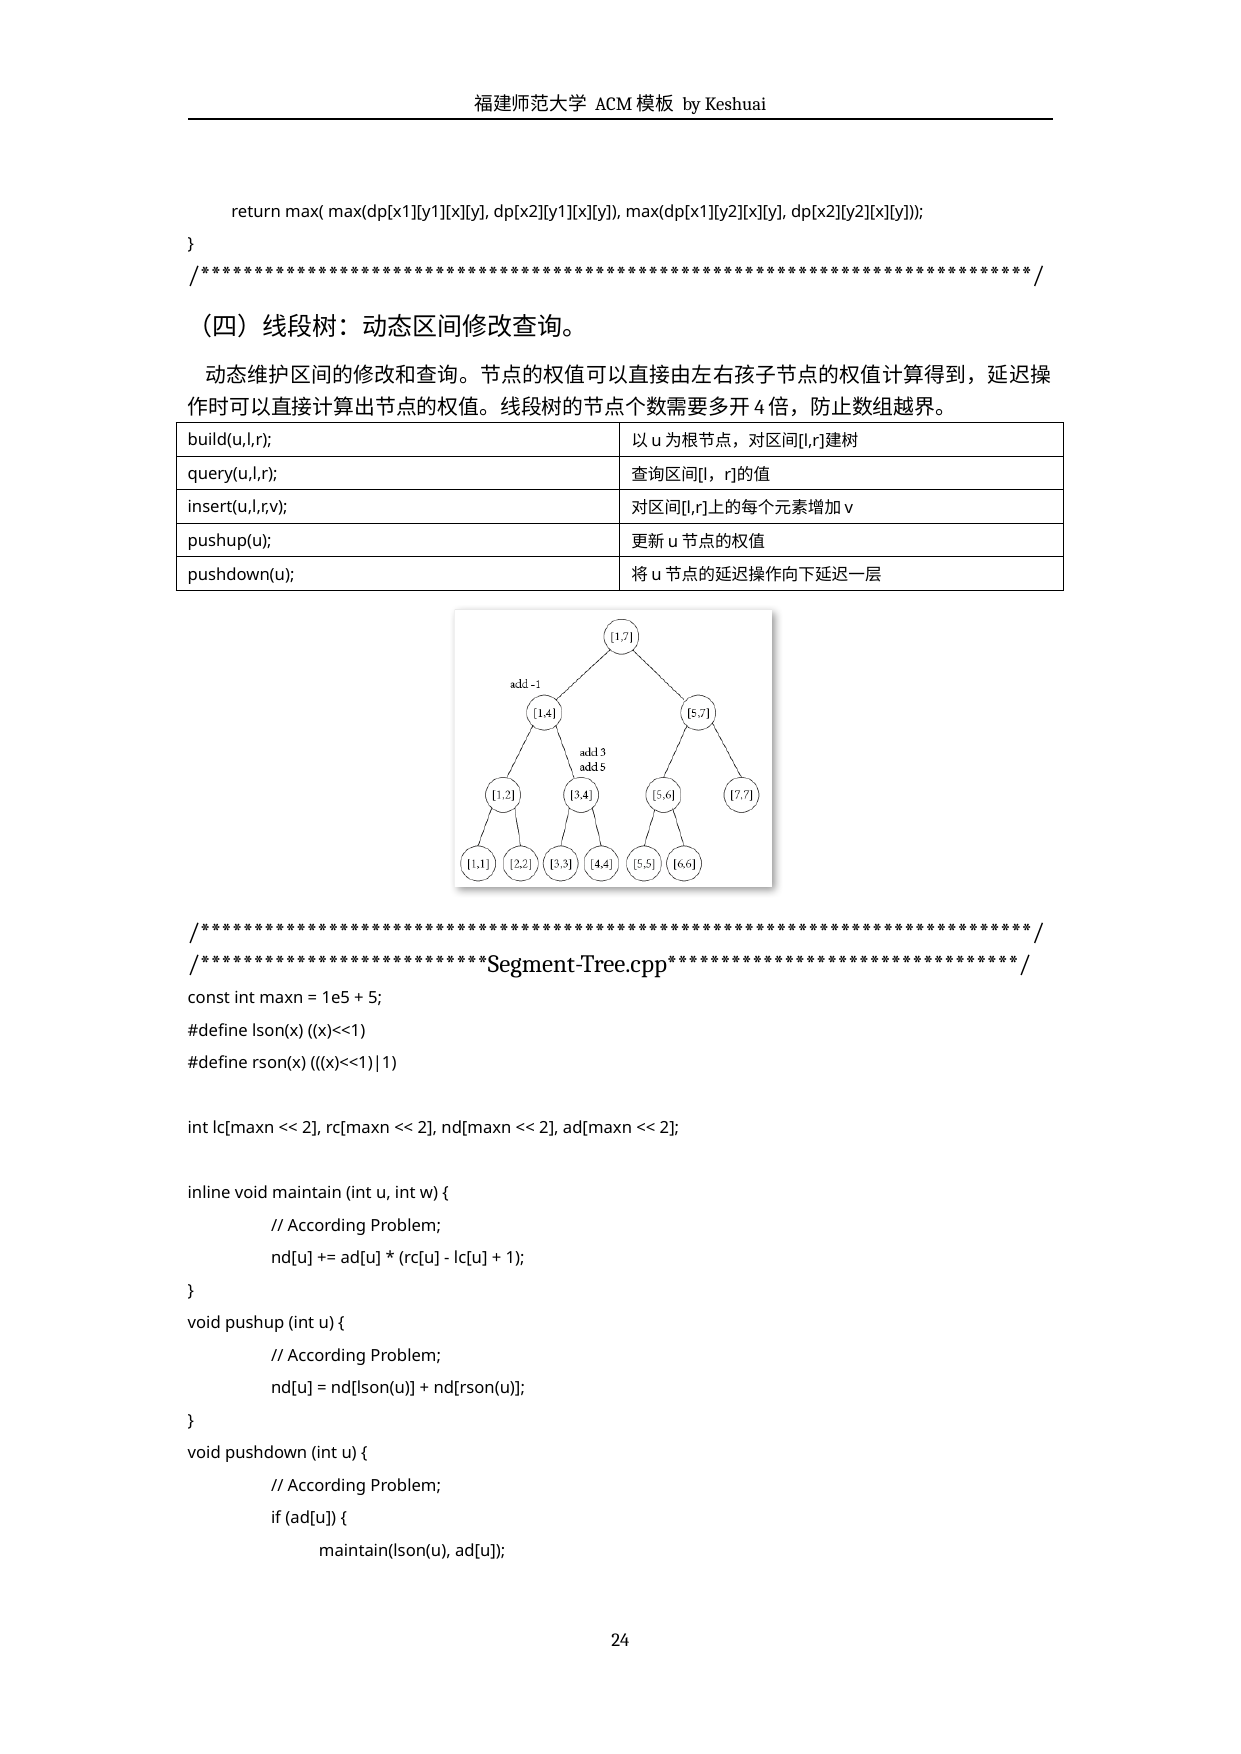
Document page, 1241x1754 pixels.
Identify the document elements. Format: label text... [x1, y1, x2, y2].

text int lc[maxn << 2], rc[maxn << 2], nd[maxn << 2], ad[maxn << 2]; [187, 1111, 1053, 1143]
text // According Problem; [187, 1208, 1053, 1241]
text （四）线段树：动态区间修改查询。 [187, 292, 1053, 357]
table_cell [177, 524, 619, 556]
text /******************************************************************************/ [187, 259, 1053, 292]
text nd[u] += ad[u] * (rc[u] - lc[u] + 1); [187, 1241, 1053, 1273]
text } [187, 227, 1053, 259]
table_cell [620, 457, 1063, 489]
text #define rson(x) (((x)<<1)|1) [187, 1046, 1053, 1078]
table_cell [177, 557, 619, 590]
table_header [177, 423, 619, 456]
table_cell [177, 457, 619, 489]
text if (ad[u]) { [187, 1501, 1053, 1533]
picture [454, 609, 772, 887]
text inline void maintain (int u, int w) { [187, 1176, 1053, 1208]
text const int maxn = 1e5 + 5; [187, 981, 1053, 1013]
text 动态维护区间的修改和查询。节点的权值可以直接由左右孩子节点的权值计算得到，延迟操作时可以直接计算出节点的权值。线段树的节点个数需要多开4倍，防止数组越界。 [187, 357, 1053, 422]
text /***************************Segment-Tree.cpp*********************************/ [187, 948, 1053, 981]
text // According Problem; [187, 1468, 1053, 1501]
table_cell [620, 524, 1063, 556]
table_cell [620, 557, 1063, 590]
text void pushup (int u) { [187, 1306, 1053, 1338]
text return max( max(dp[x1][y1][x][y], dp[x2][y1][x][y]), max(dp[x1][y2][x][y], dp[x2][y2][x][y])); [187, 194, 1053, 227]
text maintain(lson(u), ad[u]); [187, 1533, 1053, 1566]
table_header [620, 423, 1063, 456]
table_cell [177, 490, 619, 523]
text void pushdown (int u) { [187, 1436, 1053, 1468]
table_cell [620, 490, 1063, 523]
text #define lson(x) ((x)<<1) [187, 1013, 1053, 1046]
text // According Problem; [187, 1338, 1053, 1371]
text /******************************************************************************/ [187, 916, 1053, 948]
text } [187, 1403, 1053, 1436]
text } [187, 1273, 1053, 1306]
text nd[u] = nd[lson(u)] + nd[rson(u)]; [187, 1371, 1053, 1403]
